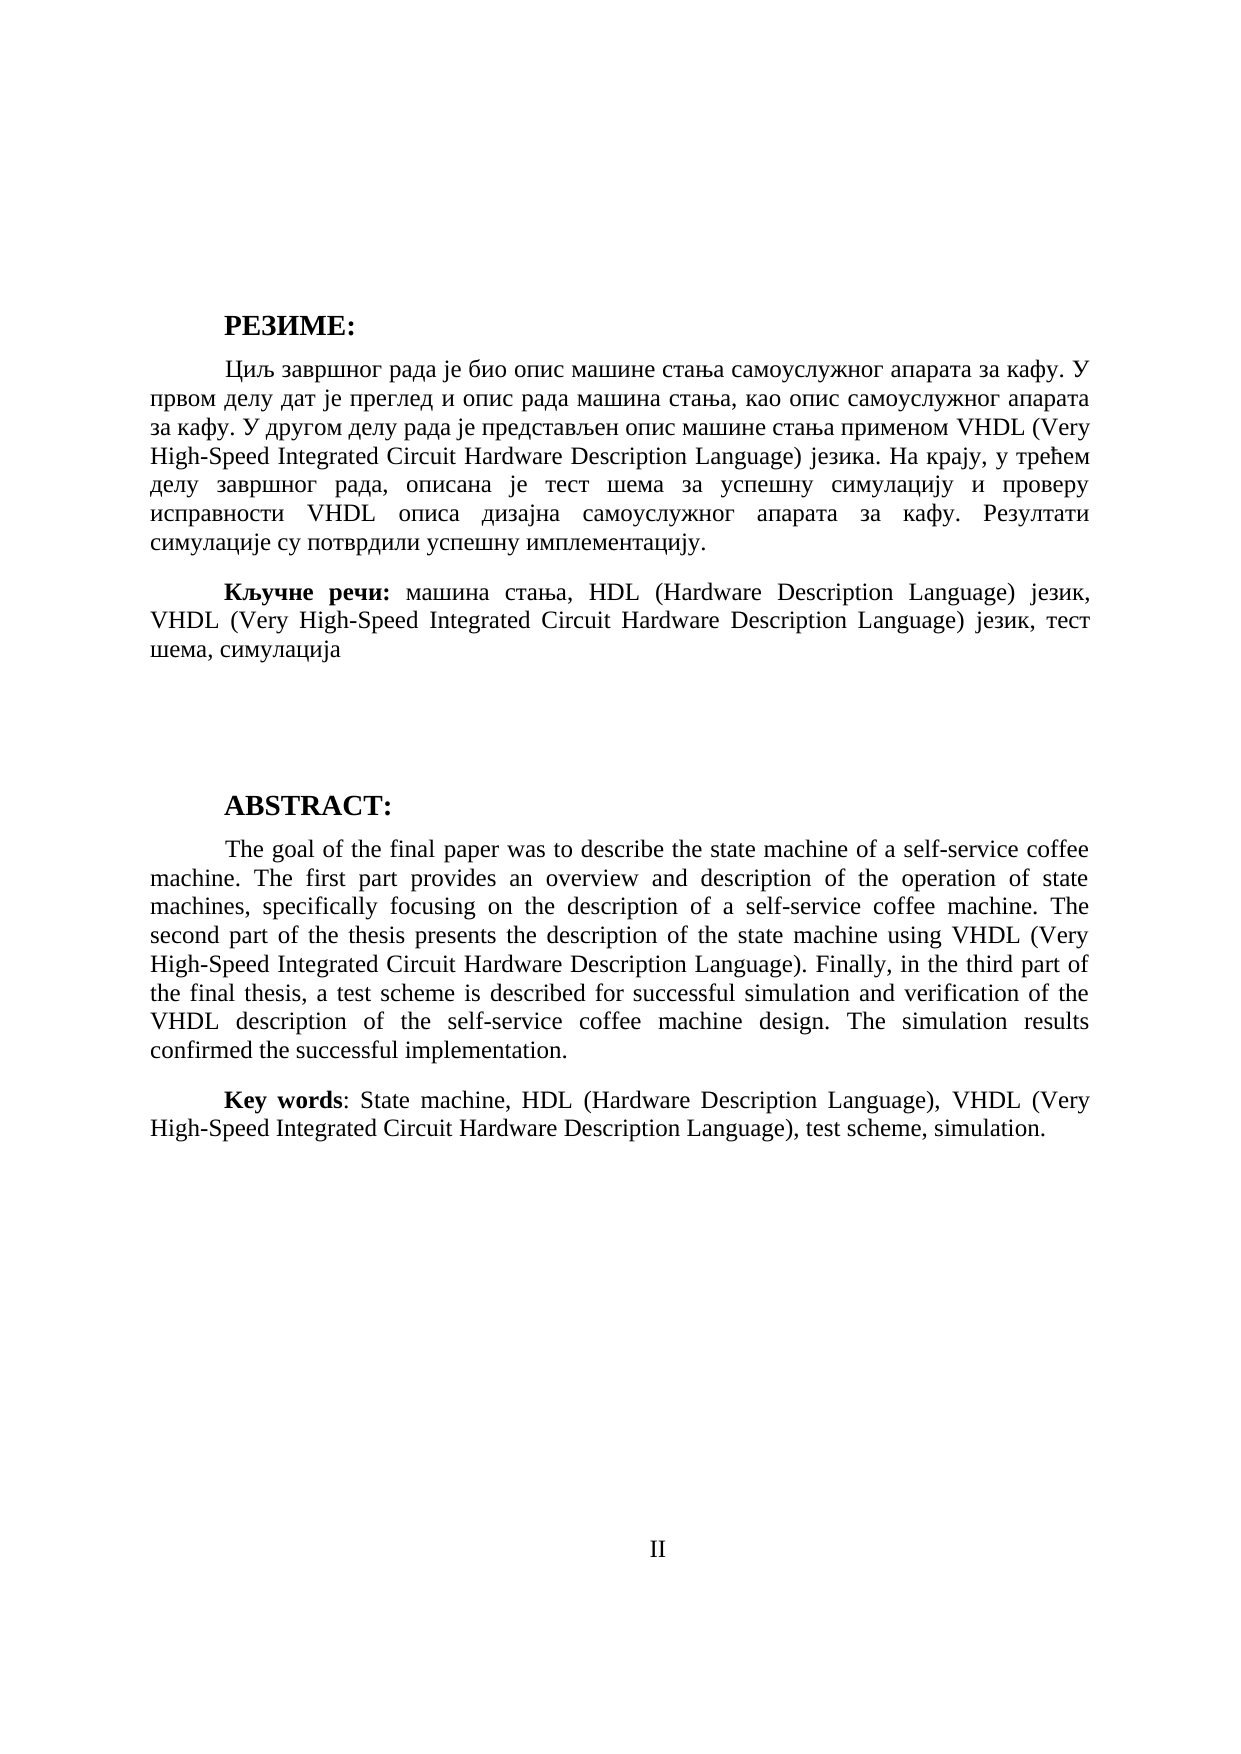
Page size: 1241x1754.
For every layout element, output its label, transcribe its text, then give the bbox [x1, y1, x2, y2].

text The goal of the final paper was to describe the state machine of a self-service coffee machine. The first part provides an overview and description of the operation of state machines, specifically focusing on the description of a self-service coffee machine. The second part of the thesis presents the description of the state machine using VHDL (Very High-Speed Integrated Circuit Hardware Description Language). Finally, in the third part of the final thesis, a test scheme is described for successful simulation and verification of the VHDL description of the self-service coffee machine design. The simulation results confirmed the successful implementation. [150, 834, 1090, 1064]
text ABSTRACT: [150, 788, 1031, 821]
text Кључне речи: машина стања, HDL (Hardware Description Language) језик, VHDL (Very High-Speed Integrated Circuit Hardware Description Language) језик, тест шема, симулација [150, 577, 1090, 663]
text Key words: State machine, HDL (Hardware Description Language), VHDL (Very High-Speed Integrated Circuit Hardware Description Language), test scheme, simulation. [150, 1085, 1090, 1142]
text Циљ завршног рада је био опис машине стања самоуслужног апарата за кафу. У првом делу дат је преглед и опис рада машина стања, као опис самоуслужног апарата за кафу. У другом делу рада је представљен опис машине стања применом VHDL (Very High-Speed Integrated Circuit Hardware Description Language) језика. На крају, у трећем делу завршног рада, описана је тест шема за успешну симулацију и проверу исправности VHDL описа дизајна самоуслужног апарата за кафу. Резултати симулације су потврдили успешну имплементацију. [150, 354, 1090, 556]
text резиме: [150, 308, 1031, 342]
